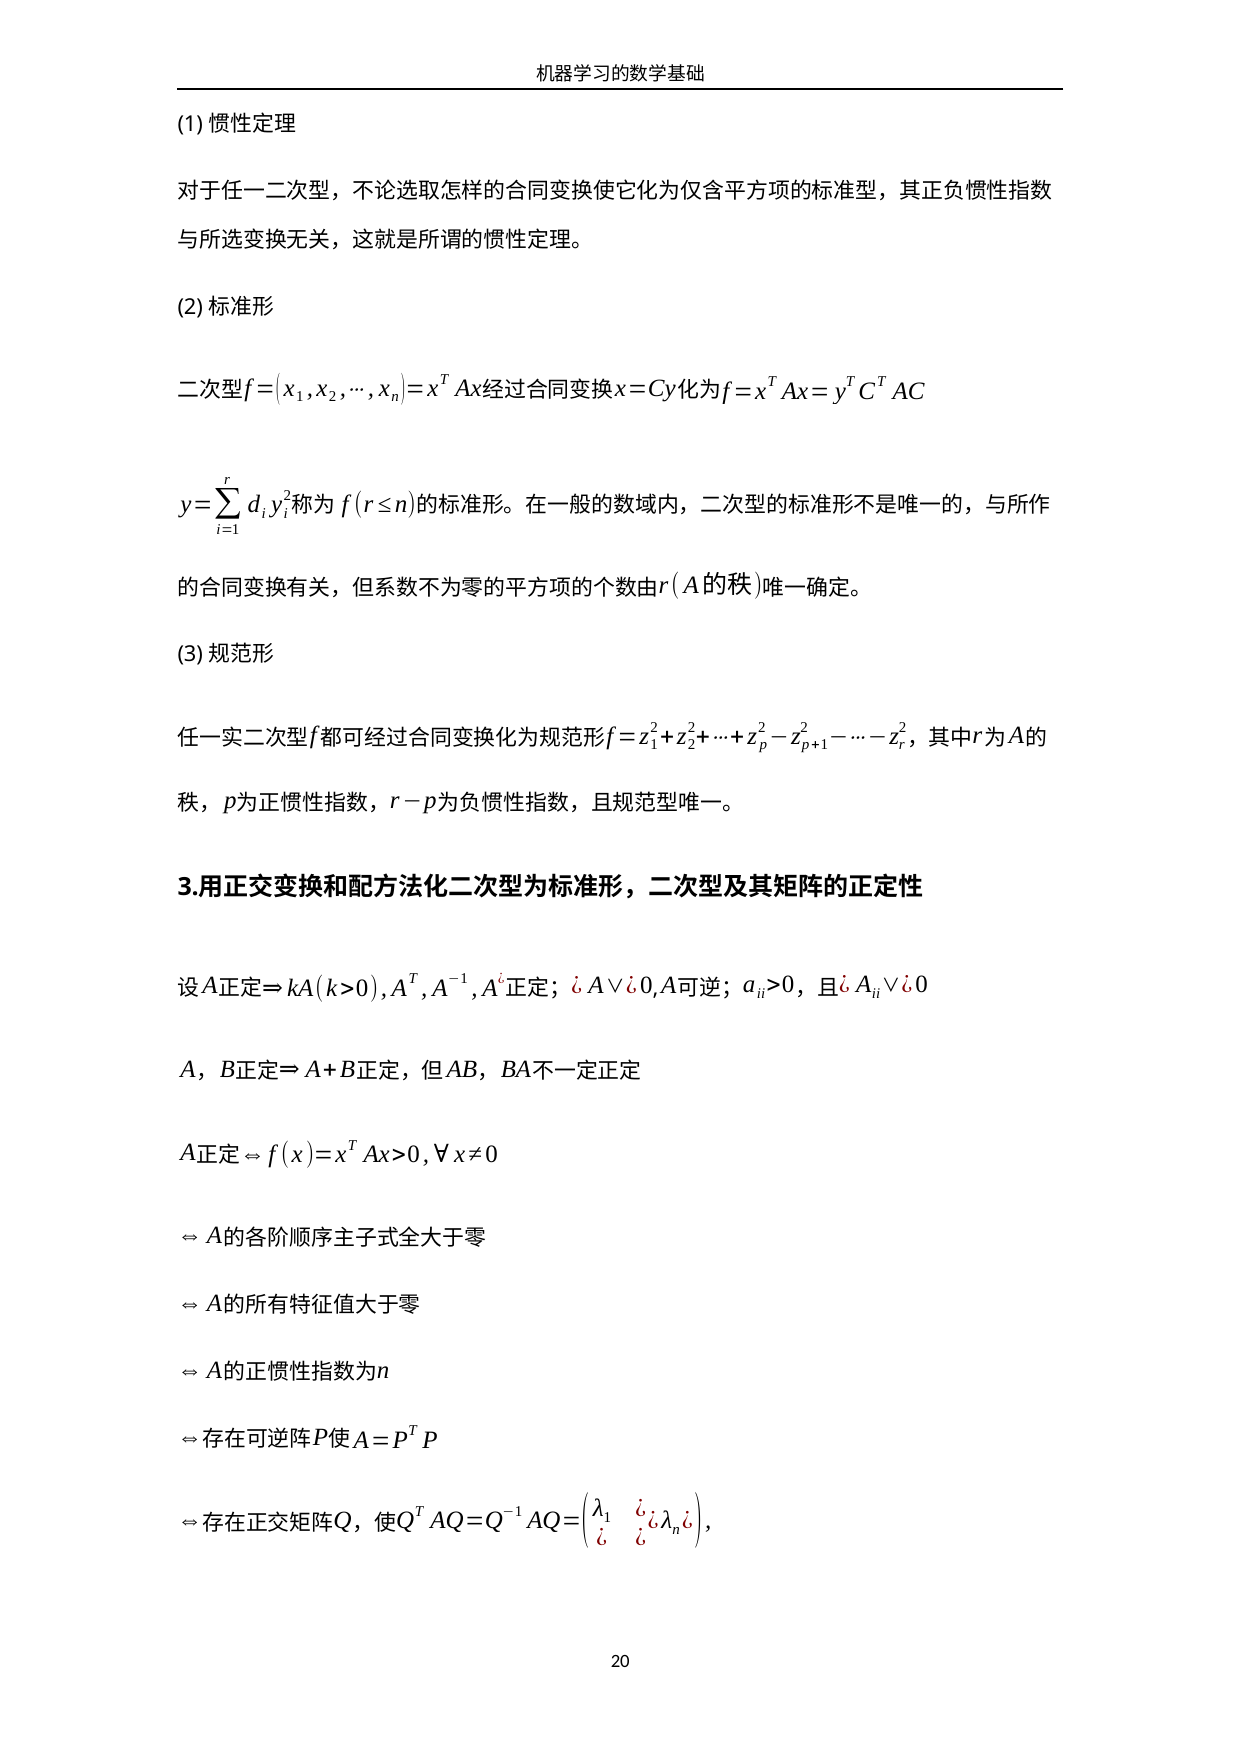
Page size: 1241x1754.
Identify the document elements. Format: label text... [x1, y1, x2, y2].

text (3) 规范形 [177, 636, 1063, 669]
text (2) 标准形 [177, 289, 1063, 321]
text ，正定正定，但，不一定正定 [177, 1053, 1063, 1086]
text 任一实二次型都可经过合同变换化为规范形，其中为的秩，为正惯性指数，为负惯性指数，且规范型唯一。 [177, 703, 1063, 817]
text 设正定正定；,可逆；，且 [177, 953, 1063, 1018]
text 称为 的标准形。在一般的数域内，二次型的标准形不是唯一的，与所作的合同变换有关，但系数不为零的平方项的个数由唯一确定。 [177, 455, 1063, 602]
text 的正惯性指数为 [177, 1354, 1063, 1386]
text 3.用正交变换和配方法化二次型为标准形，二次型及其矩阵的正定性 [177, 852, 1063, 917]
text 二次型经过合同变换化为 [177, 356, 1063, 421]
text 存在正交矩阵，使 [177, 1488, 1063, 1553]
text 对于任一二次型，不论选取怎样的合同变换使它化为仅含平方项的标准型，其正负惯性指数与所选变换无关，这就是所谓的惯性定理。 [177, 173, 1063, 254]
text 存在可逆阵使 [177, 1421, 1063, 1453]
text 的各阶顺序主子式全大于零 [177, 1220, 1063, 1252]
text 的所有特征值大于零 [177, 1287, 1063, 1319]
text 正定 [177, 1120, 1063, 1185]
text (1) 惯性定理 [177, 106, 1063, 138]
